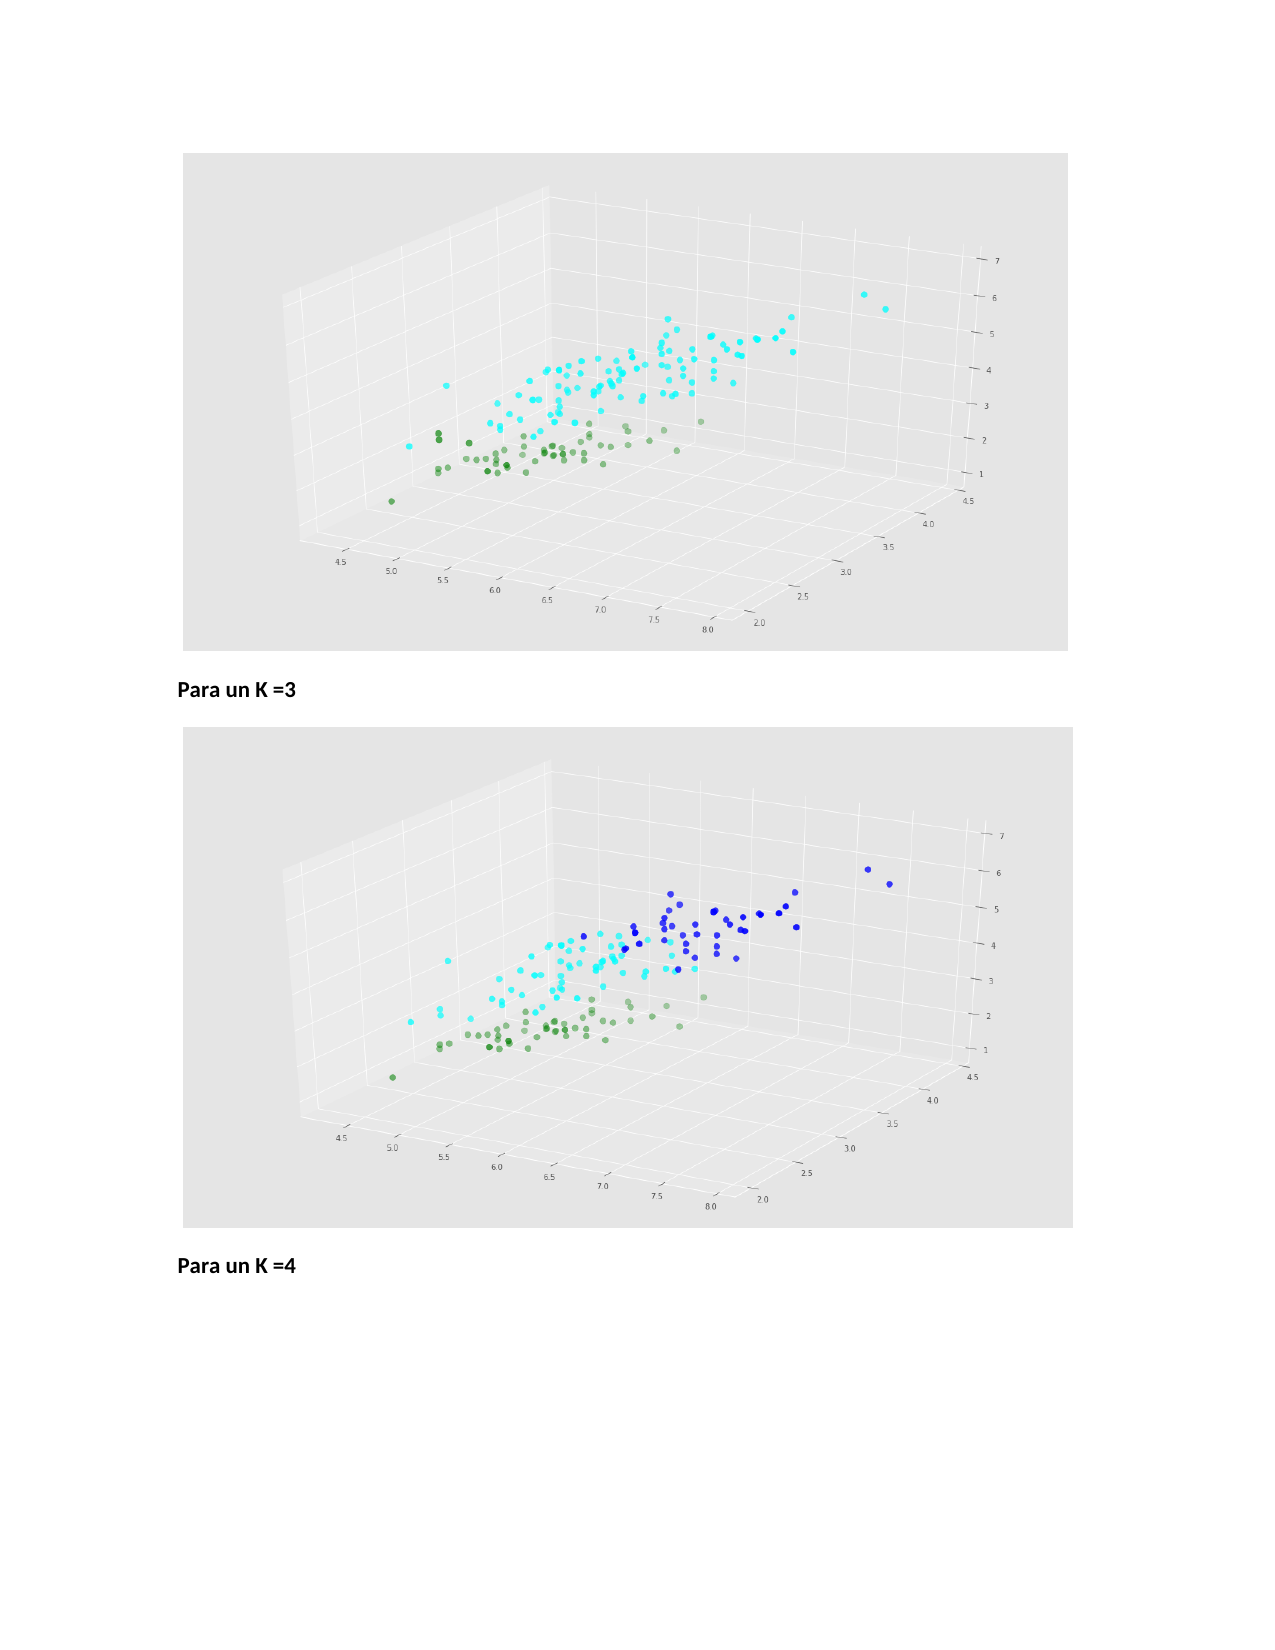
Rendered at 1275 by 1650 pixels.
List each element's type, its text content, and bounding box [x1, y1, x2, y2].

text Para un K =4 [177, 1251, 1098, 1279]
text Para un K =3 [177, 675, 1098, 703]
picture [177, 147, 1073, 656]
picture [177, 721, 1078, 1233]
